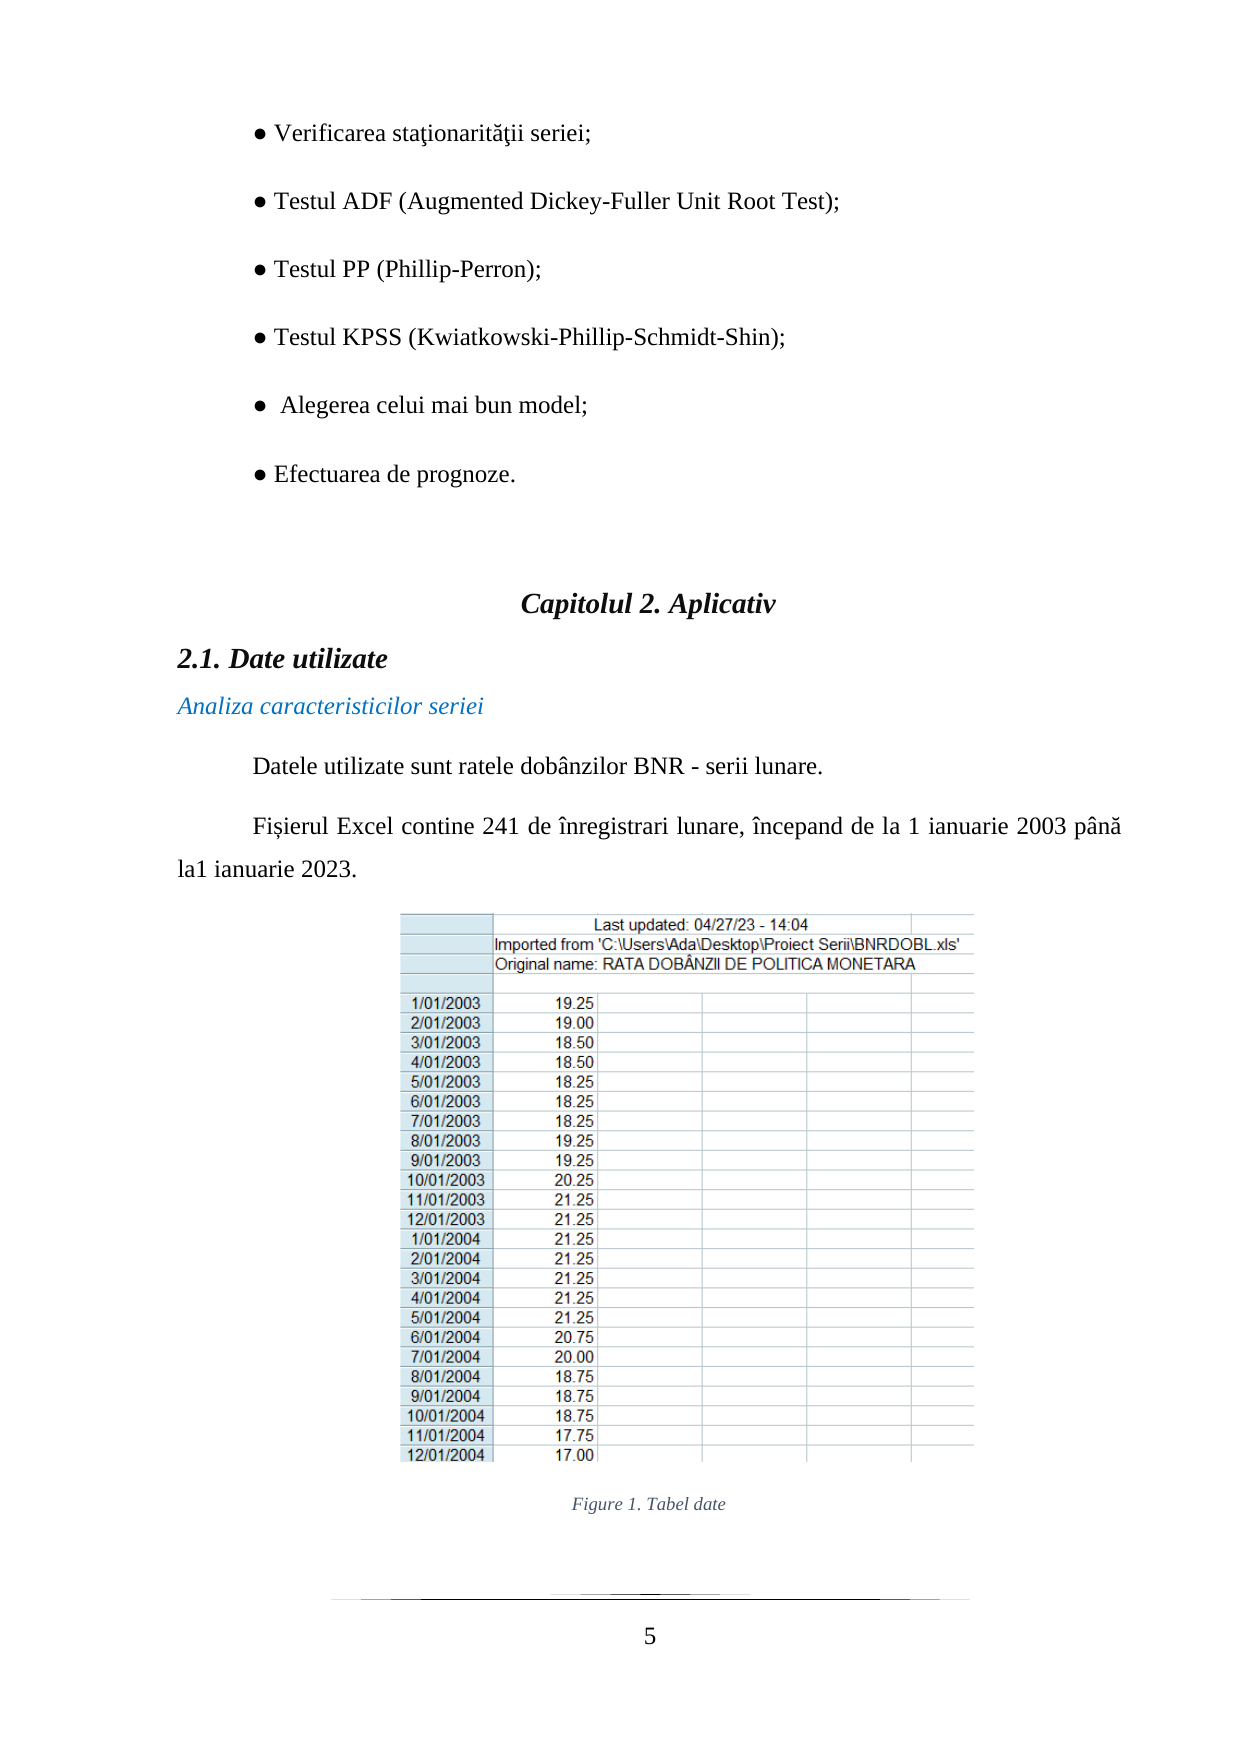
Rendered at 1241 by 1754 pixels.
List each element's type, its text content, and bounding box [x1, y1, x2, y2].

text Analiza caracteristicilor seriei [177, 691, 1122, 720]
text Figure 1. Tabel date [177, 1492, 1122, 1514]
subtitle 2.1. Date utilizate [177, 641, 1122, 675]
subtitle Capitolul 2. Aplicativ [177, 587, 1122, 620]
text ● Testul PP (Phillip-Perron); [252, 254, 1122, 283]
text ● Efectuarea de prognoze. [252, 459, 1122, 487]
text ● Verificarea staţionarităţii seriei; [252, 118, 1122, 147]
text Datele utilizate sunt ratele dobânzilor BNR - serii lunare. [177, 751, 1122, 780]
picture [400, 913, 974, 1462]
text ● Alegerea celui mai bun model; [252, 391, 1122, 419]
text ● Testul ADF (Augmented Dickey-Fuller Unit Root Test); [252, 186, 1122, 215]
text Fișierul Excel contine 241 de înregistrari lunare, începand de la 1 ianuarie 2003 până la1 ianuarie 2023. [177, 811, 1122, 883]
text ● Testul KPSS (Kwiatkowski-Phillip-Schmidt-Shin); [252, 322, 1122, 351]
